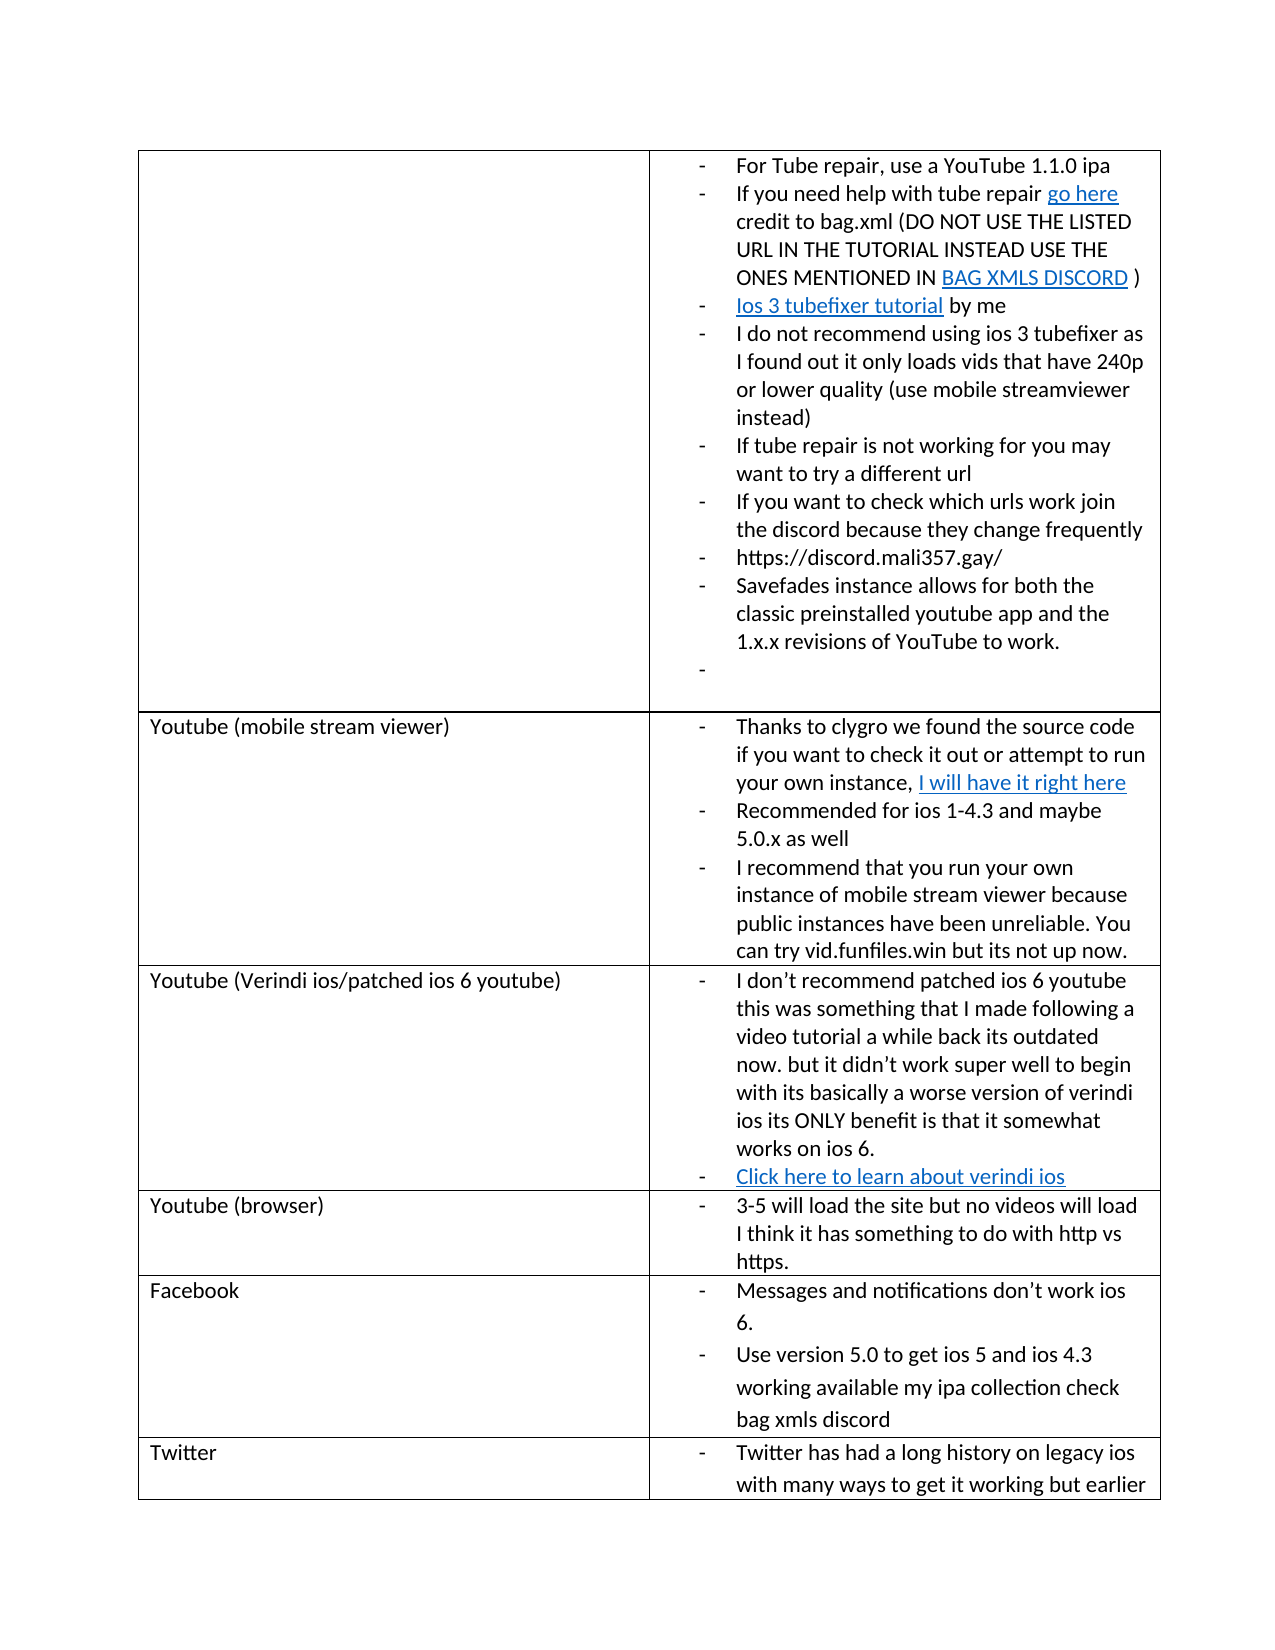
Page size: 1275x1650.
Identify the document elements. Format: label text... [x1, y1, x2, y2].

table_cell 3-5 will load the site but no videos will load I think it has something to do with http vs https. [650, 1191, 1160, 1275]
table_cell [650, 1438, 1160, 1499]
table_cell Twitter [139, 1438, 649, 1499]
table_cell Thanks to clygro we found the source code if you want to check it out or attempt to run your own instance, I will have it right here Recommended for ios 1-4.3 and maybe 5.0.x as well I recommend that you run your own instance of mobile stream viewer because public instances have been unreliable. You can try vid.funfiles.win but its not up now. [650, 713, 1160, 965]
table_cell Youtube (mobile stream viewer) [139, 713, 649, 965]
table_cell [139, 151, 649, 711]
table_cell I don’t recommend patched ios 6 youtube this was something that I made following a video tutorial a while back its outdated now. but it didn’t work super well to begin with its basically a worse version of verindi ios its ONLY benefit is that it somewhat works on ios 6. Click here to learn about verindi ios [650, 966, 1160, 1190]
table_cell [650, 151, 1160, 711]
table_cell Facebook [139, 1276, 649, 1437]
table_cell Messages and notifications don’t work ios 6. Use version 5.0 to get ios 5 and ios 4.3 working available my ipa collection check bag xmls discord [650, 1276, 1160, 1437]
table_cell Youtube (browser) [139, 1191, 649, 1275]
table_cell Youtube (Verindi ios/patched ios 6 youtube) [139, 966, 649, 1190]
